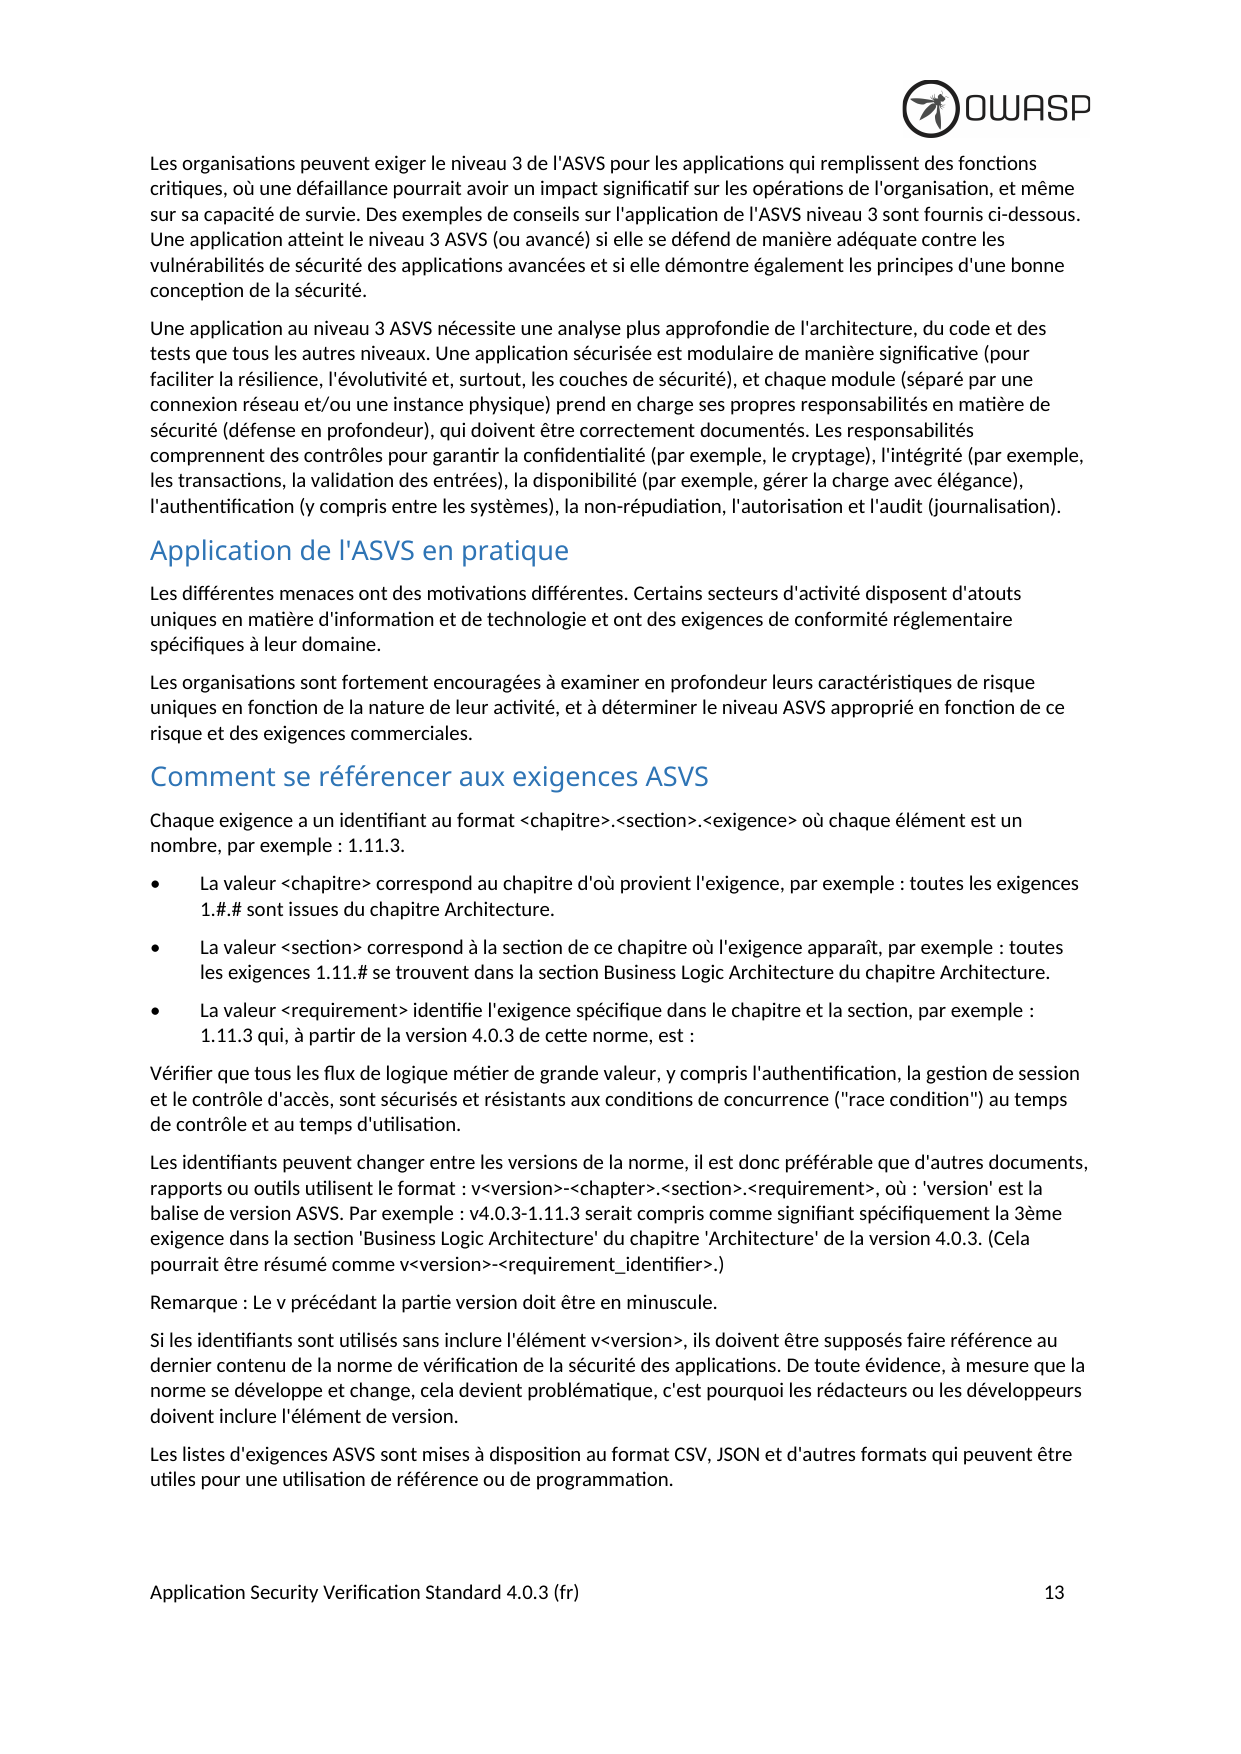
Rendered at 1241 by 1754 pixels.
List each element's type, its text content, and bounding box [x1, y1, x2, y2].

picture [902, 80, 1091, 138]
list La valeur <section> correspond à la section de ce chapitre où l'exigence apparaît, par exemple : toutes les exigences 1.11.# se trouvent dans la section Business Logic Architecture du chapitre Architecture. [150, 934, 1090, 985]
text Les organisations peuvent exiger le niveau 3 de l'ASVS pour les applications qui remplissent des fonctions critiques, où une défaillance pourrait avoir un impact significatif sur les opérations de l'organisation, et même sur sa capacité de survie. Des exemples de conseils sur l'application de l'ASVS niveau 3 sont fournis ci-dessous. Une application atteint le niveau 3 ASVS (ou avancé) si elle se défend de manière adéquate contre les vulnérabilités de sécurité des applications avancées et si elle démontre également les principes d'une bonne conception de la sécurité. [150, 150, 1090, 303]
text Une application au niveau 3 ASVS nécessite une analyse plus approfondie de l'architecture, du code et des tests que tous les autres niveaux. Une application sécurisée est modulaire de manière significative (pour faciliter la résilience, l'évolutivité et, surtout, les couches de sécurité), et chaque module (séparé par une connexion réseau et/ou une instance physique) prend en charge ses propres responsabilités en matière de sécurité (défense en profondeur), qui doivent être correctement documentés. Les responsabilités comprennent des contrôles pour garantir la confidentialité (par exemple, le cryptage), l'intégrité (par exemple, les transactions, la validation des entrées), la disponibilité (par exemple, gérer la charge avec élégance), l'authentification (y compris entre les systèmes), la non-répudiation, l'autorisation et l'audit (journalisation). [150, 315, 1090, 518]
text Les différentes menaces ont des motivations différentes. Certains secteurs d'activité disposent d'atouts uniques en matière d'information et de technologie et ont des exigences de conformité réglementaire spécifiques à leur domaine. [150, 580, 1090, 657]
subtitle Comment se référencer aux exigences ASVS [150, 758, 1090, 795]
text Remarque : Le v précédant la partie version doit être en minuscule. [150, 1289, 1090, 1314]
text Les listes d'exigences ASVS sont mises à disposition au format CSV, JSON et d'autres formats qui peuvent être utiles pour une utilisation de référence ou de programmation. [150, 1441, 1090, 1492]
list La valeur <requirement> identifie l'exigence spécifique dans le chapitre et la section, par exemple : 1.11.3 qui, à partir de la version 4.0.3 de cette norme, est : [150, 997, 1090, 1048]
text Vérifier que tous les flux de logique métier de grande valeur, y compris l'authentification, la gestion de session et le contrôle d'accès, sont sécurisés et résistants aux conditions de concurrence ("race condition") au temps de contrôle et au temps d'utilisation. [150, 1061, 1090, 1137]
text Si les identifiants sont utilisés sans inclure l'élément v<version>, ils doivent être supposés faire référence au dernier contenu de la norme de vérification de la sécurité des applications. De toute évidence, à mesure que la norme se développe et change, cela devient problématique, c'est pourquoi les rédacteurs ou les développeurs doivent inclure l'élément de version. [150, 1327, 1090, 1428]
text Les identifiants peuvent changer entre les versions de la norme, il est donc préférable que d'autres documents, rapports ou outils utilisent le format : v<version>-<chapter>.<section>.<requirement>, où : 'version' est la balise de version ASVS. Par exemple : v4.0.3-1.11.3 serait compris comme signifiant spécifiquement la 3ème exigence dans la section 'Business Logic Architecture' du chapitre 'Architecture' de la version 4.0.3. (Cela pourrait être résumé comme v<version>-<requirement_identifier>.) [150, 1149, 1090, 1276]
text Les organisations sont fortement encouragées à examiner en profondeur leurs caractéristiques de risque uniques en fonction de la nature de leur activité, et à déterminer le niveau ASVS approprié en fonction de ce risque et des exigences commerciales. [150, 669, 1090, 745]
text Chaque exigence a un identifiant au format <chapitre>.<section>.<exigence> où chaque élément est un nombre, par exemple : 1.11.3. [150, 807, 1090, 858]
subtitle Application de l'ASVS en pratique [150, 531, 1090, 568]
list La valeur <chapitre> correspond au chapitre d'où provient l'exigence, par exemple : toutes les exigences 1.#.# sont issues du chapitre Architecture. [150, 871, 1090, 921]
